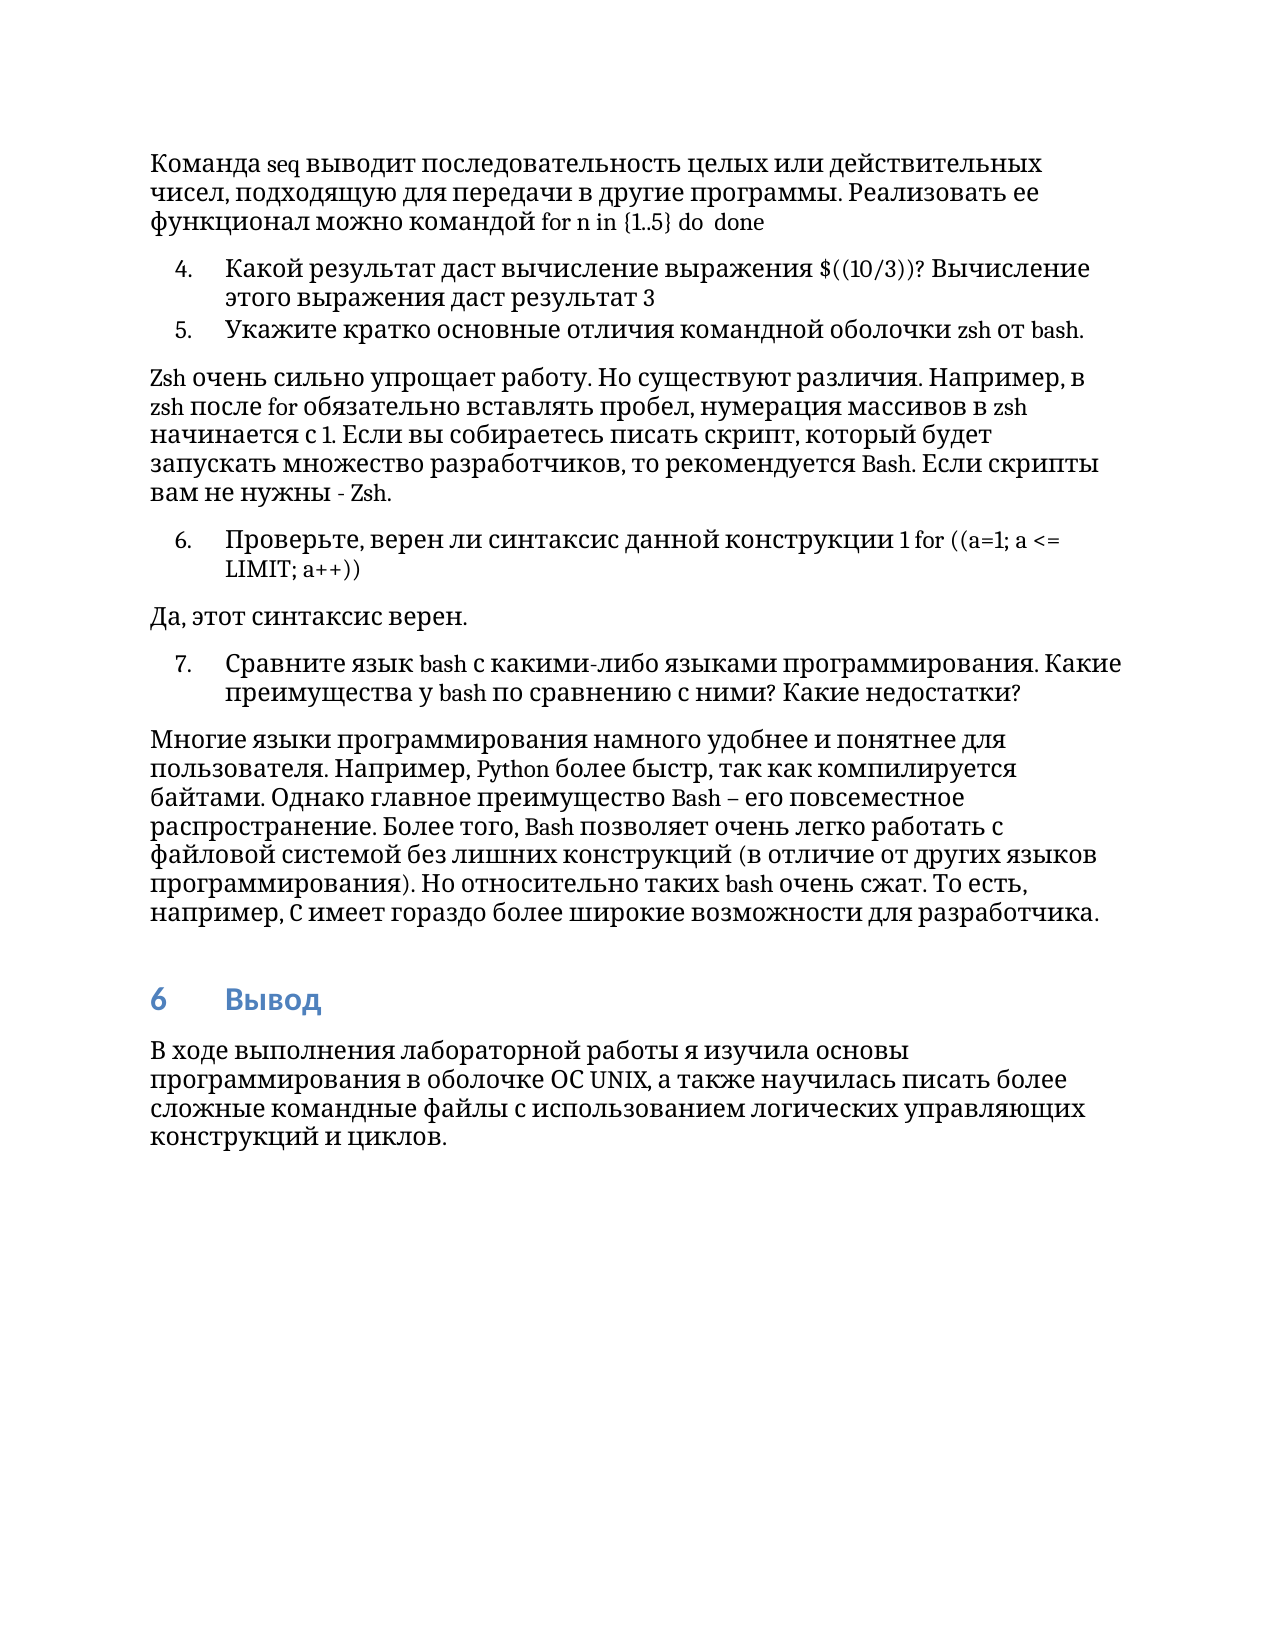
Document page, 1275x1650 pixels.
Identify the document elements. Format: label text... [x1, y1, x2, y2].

text Да, этот синтаксис верен. [150, 602, 1125, 631]
text Zsh очень сильно упрощает работу. Но существуют различия. Например, в zsh после for обязательно вставлять пробел, нумерация массивов в zsh начинается с 1. Если вы собираетесь писать скрипт, который будет запускать множество разработчиков, то рекомендуется Bash. Если скрипты вам не нужны - Zsh. [150, 364, 1125, 507]
list Укажите кратко основные отличия командной оболочки zsh от bash. [175, 316, 1125, 345]
list Сравните язык bash с какими-либо языками программирования. Какие преимущества у bash по сравнению с ними? Какие недостатки? [175, 650, 1125, 707]
list Проверьте, верен ли синтаксис данной конструкции 1 for ((a=1; a <= LIMIT; a++)) [175, 526, 1125, 584]
text В ходе выполнения лабораторной работы я изучила основы программирования в оболочке ОС UNIX, а также научилась писать более сложные командные файлы с использованием логических управляющих конструкций и циклов. [150, 1037, 1125, 1152]
list Какой результат даст вычисление выражения $((10/3))? Вычисление этого выражения даст результат 3 [175, 255, 1125, 312]
text Команда seq выводит последовательность целых или действительных чисел, подходящую для передачи в другие программы. Реализовать ее функционал можно командой for n in {1..5} do done [150, 150, 1125, 236]
subtitle 6 Вывод [150, 977, 1125, 1018]
text Многие языки программирования намного удобнее и понятнее для пользователя. Например, Python более быстр, так как компилируется байтами. Однако главное преимущество Bash – его повсеместное распространение. Более того, Bash позволяет очень легко работать с файловой системой без лишних конструкций (в отличие от других языков программирования). Но относительно таких bash очень сжат. То есть, например, C имеет гораздо более широкие возможности для разработчика. [150, 726, 1125, 927]
